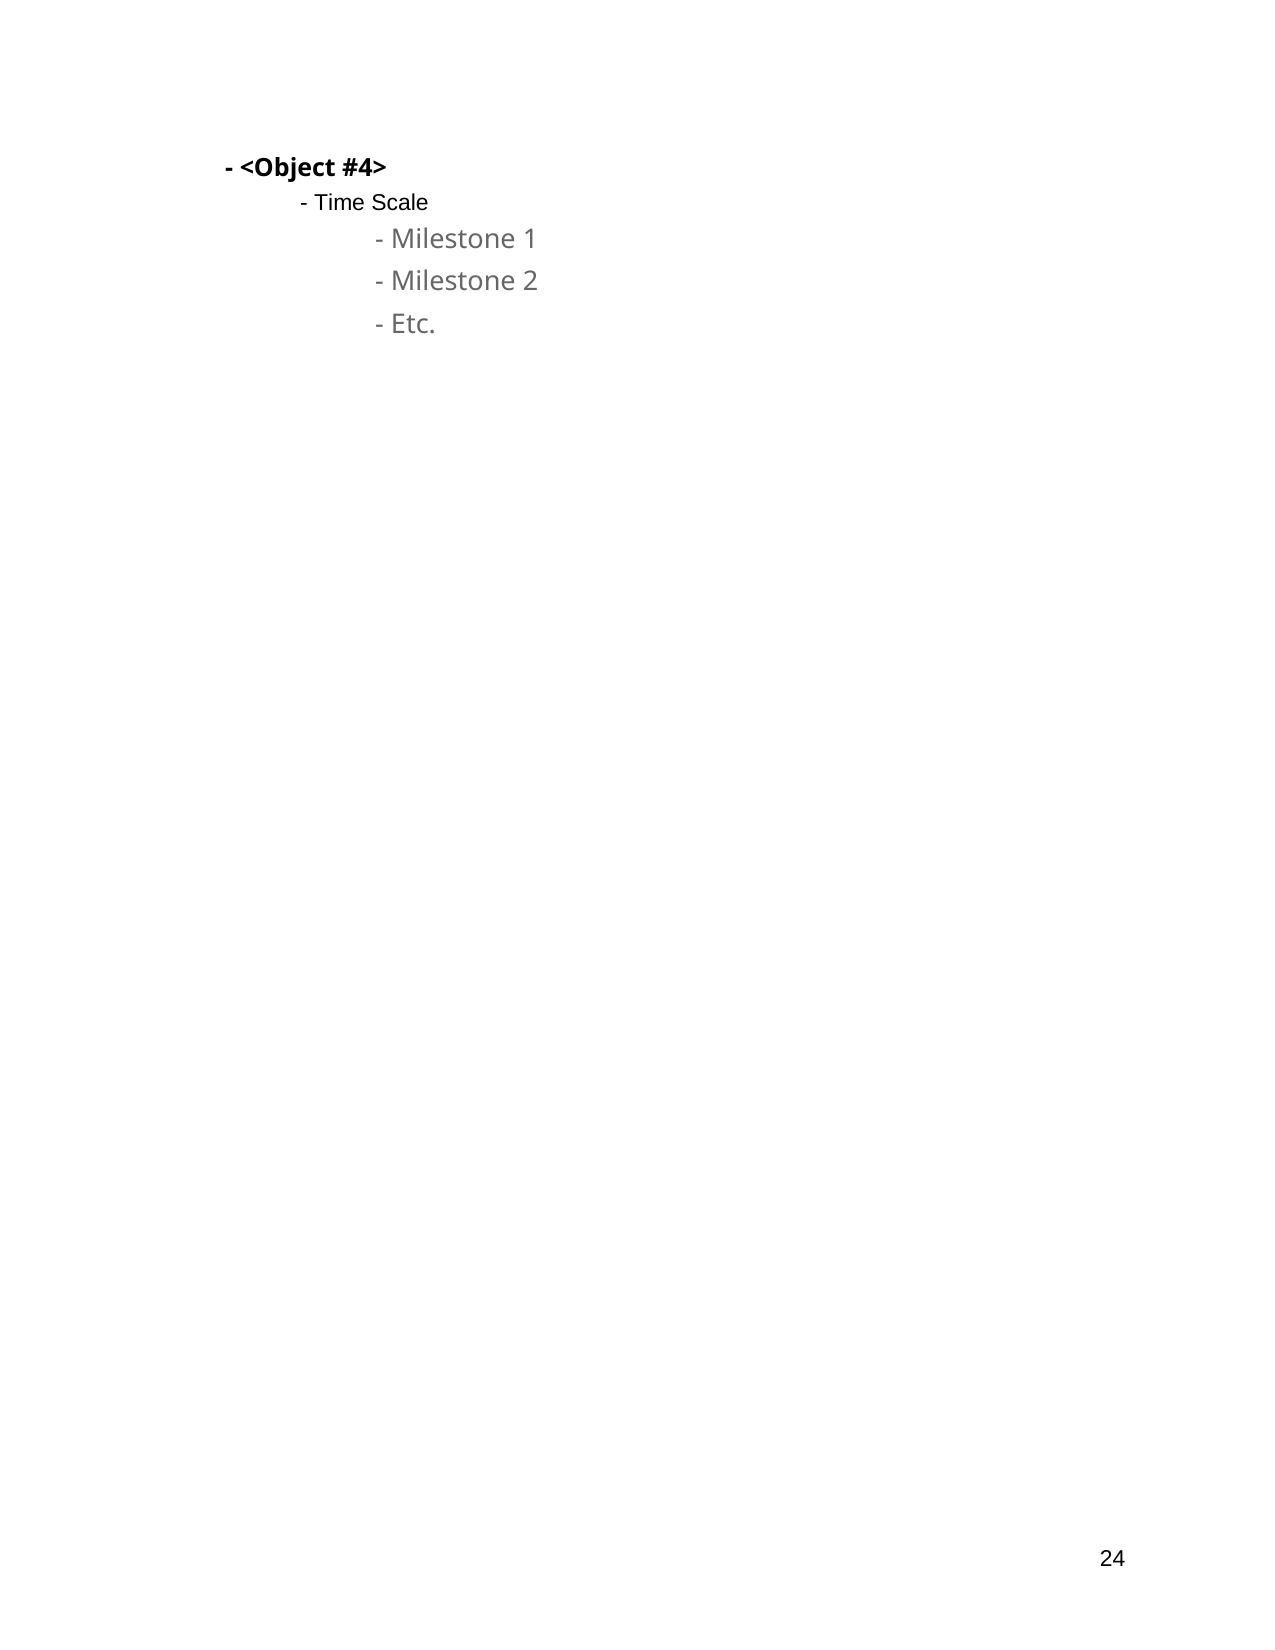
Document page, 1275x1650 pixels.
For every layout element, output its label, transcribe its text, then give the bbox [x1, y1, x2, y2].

text - Milestone 2 [150, 262, 1125, 299]
text - Etc. [150, 304, 1125, 341]
subtitle - <Object #4> [150, 150, 1125, 184]
text - Milestone 1 [150, 219, 1125, 256]
text - Time Scale [150, 189, 1125, 216]
